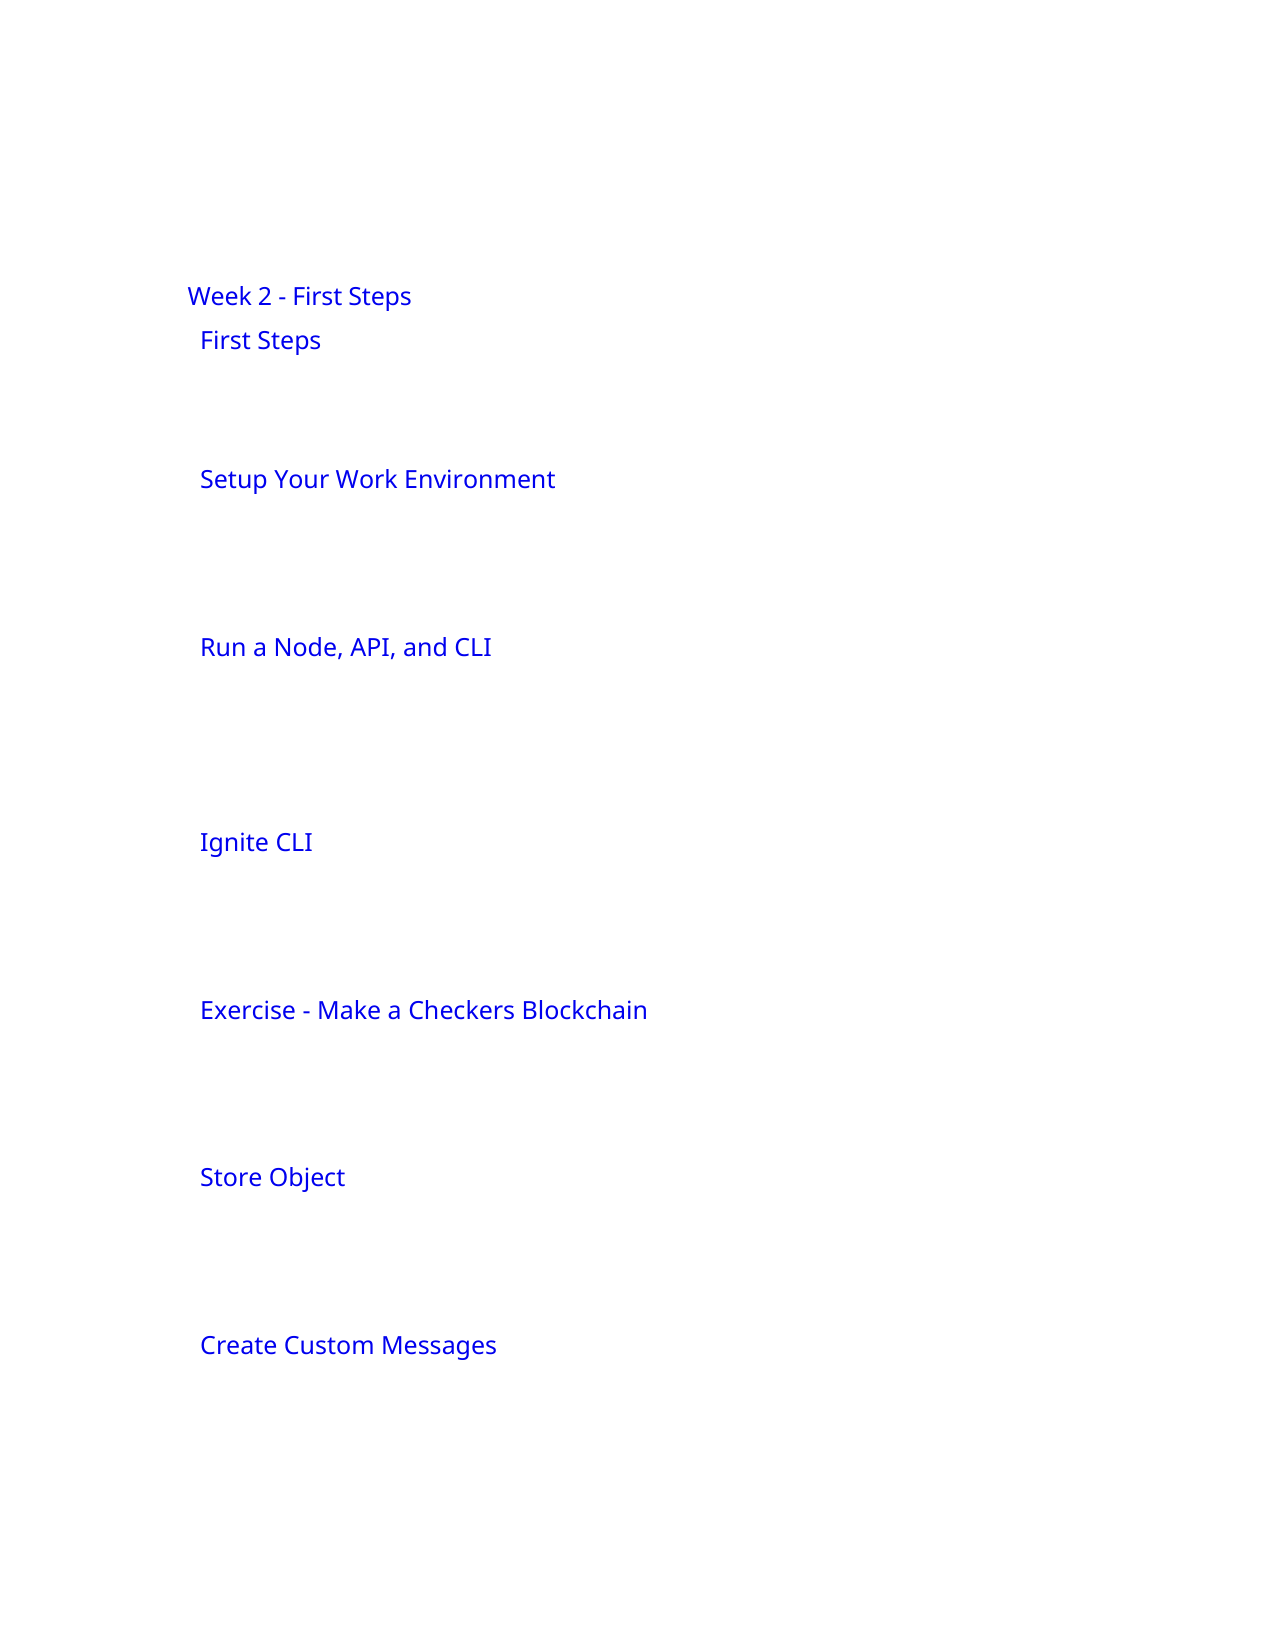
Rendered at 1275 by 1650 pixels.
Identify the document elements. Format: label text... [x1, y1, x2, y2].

text Create Custom Messages [150, 1328, 1037, 1362]
text Ignite CLI [150, 825, 1037, 859]
text First Steps [150, 323, 1037, 357]
text Run a Node, API, and CLI [150, 630, 1037, 664]
text Exercise - Make a Checkers Blockchain [150, 993, 1037, 1027]
text Store Object [150, 1160, 1037, 1194]
text Setup Your Work Environment [150, 462, 1037, 496]
text Week 2 - First Steps [187, 278, 1087, 312]
